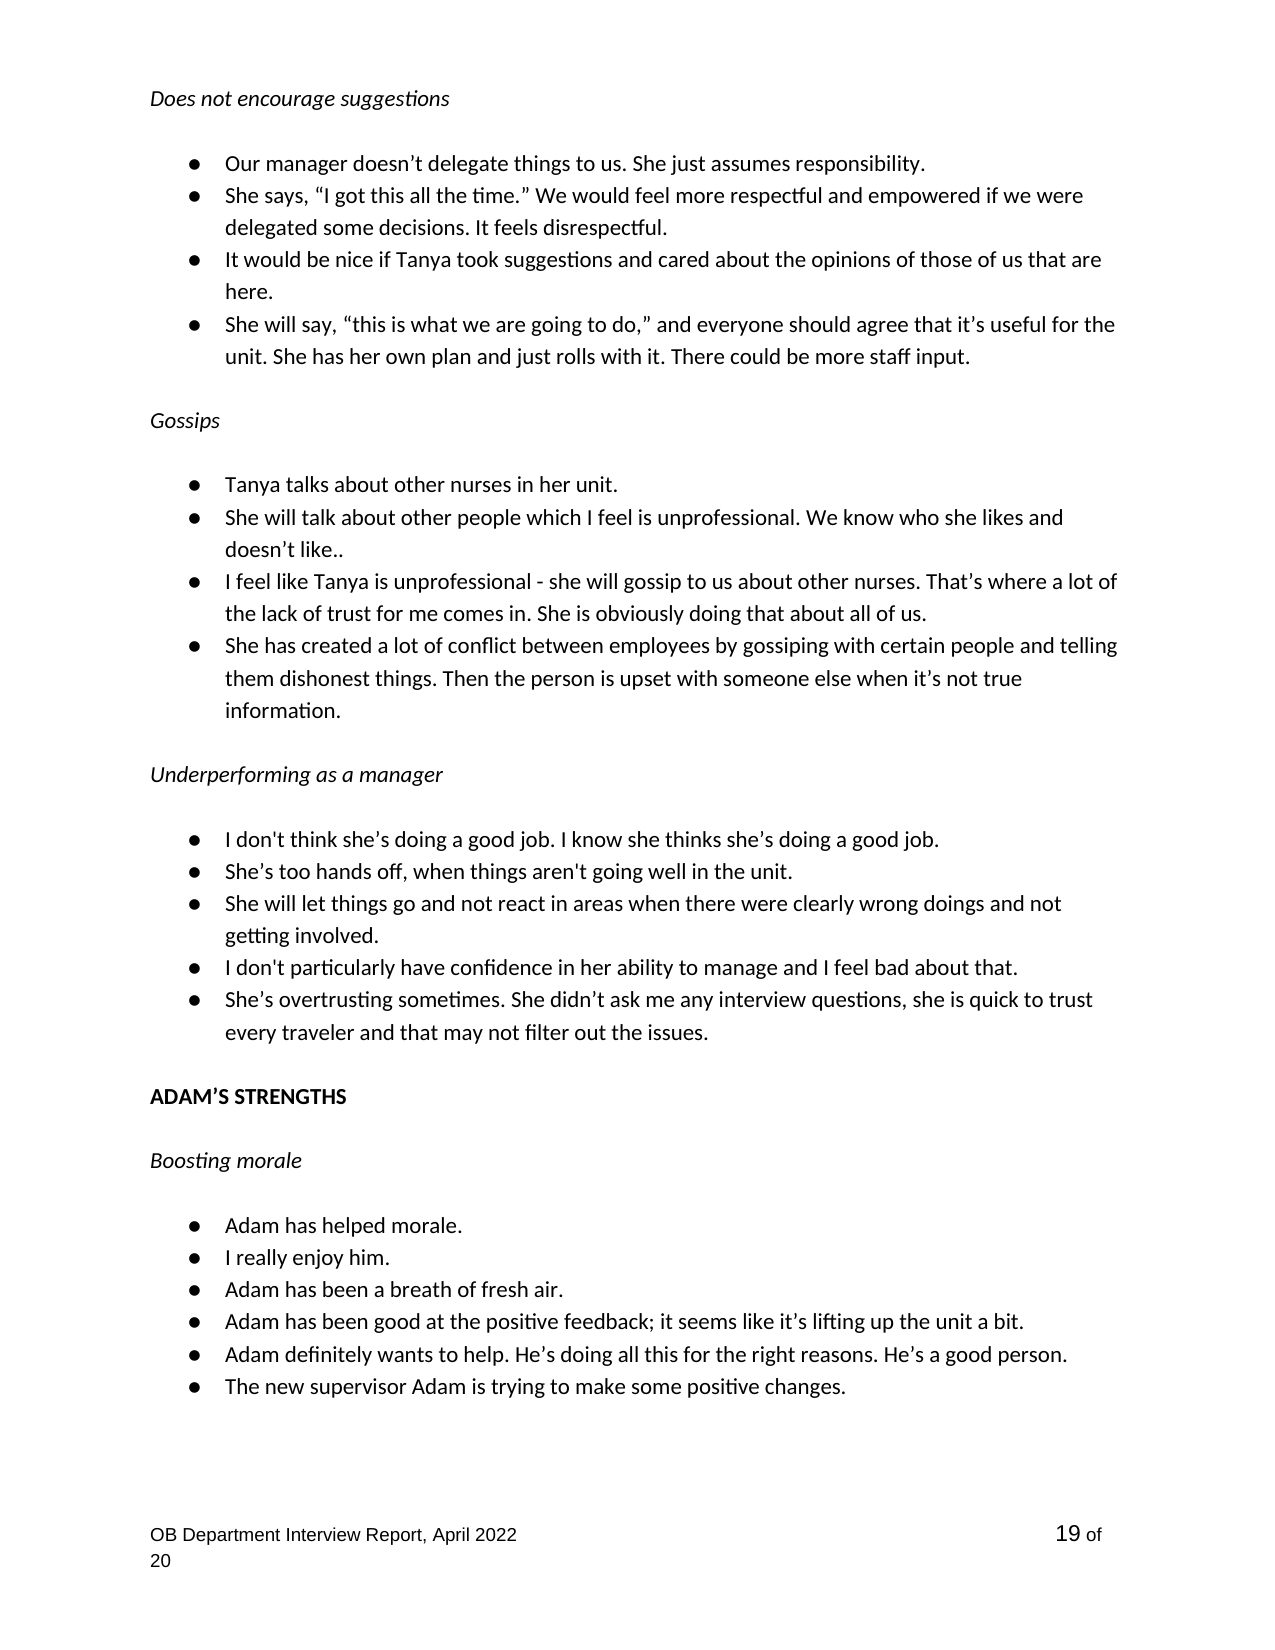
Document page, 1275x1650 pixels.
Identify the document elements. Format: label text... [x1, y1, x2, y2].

text Does not encourage suggestions [150, 84, 1125, 112]
list It would be nice if Tanya took suggestions and cared about the opinions of those of us that are here. [187, 245, 1125, 306]
list I really enjoy him. [187, 1243, 1125, 1271]
list She says, “I got this all the time.” We would feel more respectful and empowered if we were delegated some decisions. It feels disrespectful. [187, 181, 1125, 241]
text Underperforming as a manager [150, 760, 1125, 788]
list She’s too hands off, when things aren't going well in the unit. [187, 857, 1125, 885]
list I don't think she’s doing a good job. I know she thinks she’s doing a good job. [187, 825, 1125, 853]
list I don't particularly have confidence in her ability to manage and I feel bad about that. [187, 953, 1125, 981]
list She’s overtrusting sometimes. She didn’t ask me any interview questions, she is quick to trust every traveler and that may not filter out the issues. [187, 986, 1125, 1046]
list She will say, “this is what we are going to do,” and everyone should agree that it’s useful for the unit. She has her own plan and just rolls with it. There could be more staff input. [187, 310, 1125, 370]
list I feel like Tanya is unprofessional - she will gossip to us about other nurses. That’s where a lot of the lack of trust for me comes in. She is obviously doing that about all of us. [187, 567, 1125, 627]
list She will talk about other people which I feel is unprofessional. We know who she likes and doesn’t like.. [187, 503, 1125, 563]
text ADAM’S STRENGTHS [150, 1082, 1125, 1110]
list Tanya talks about other nurses in her unit. [187, 471, 1125, 499]
list The new supervisor Adam is trying to make some positive changes. [187, 1372, 1125, 1400]
list She will let things go and not react in areas when there were clearly wrong doings and not getting involved. [187, 889, 1125, 949]
list Adam definitely wants to help. He’s doing all this for the right reasons. He’s a good person. [187, 1340, 1125, 1368]
text Gossips [150, 406, 1125, 434]
list Adam has been a breath of fresh air. [187, 1275, 1125, 1303]
list Adam has been good at the positive feedback; it seems like it’s lifting up the unit a bit. [187, 1307, 1125, 1336]
list Our manager doesn’t delegate things to us. She just assumes responsibility. [187, 149, 1125, 177]
list Adam has helped morale. [187, 1211, 1125, 1239]
list She has created a lot of conflict between employees by gossiping with certain people and telling them dishonest things. Then the person is upset with someone else when it’s not true information. [187, 632, 1125, 724]
text Boosting morale [150, 1147, 1125, 1174]
